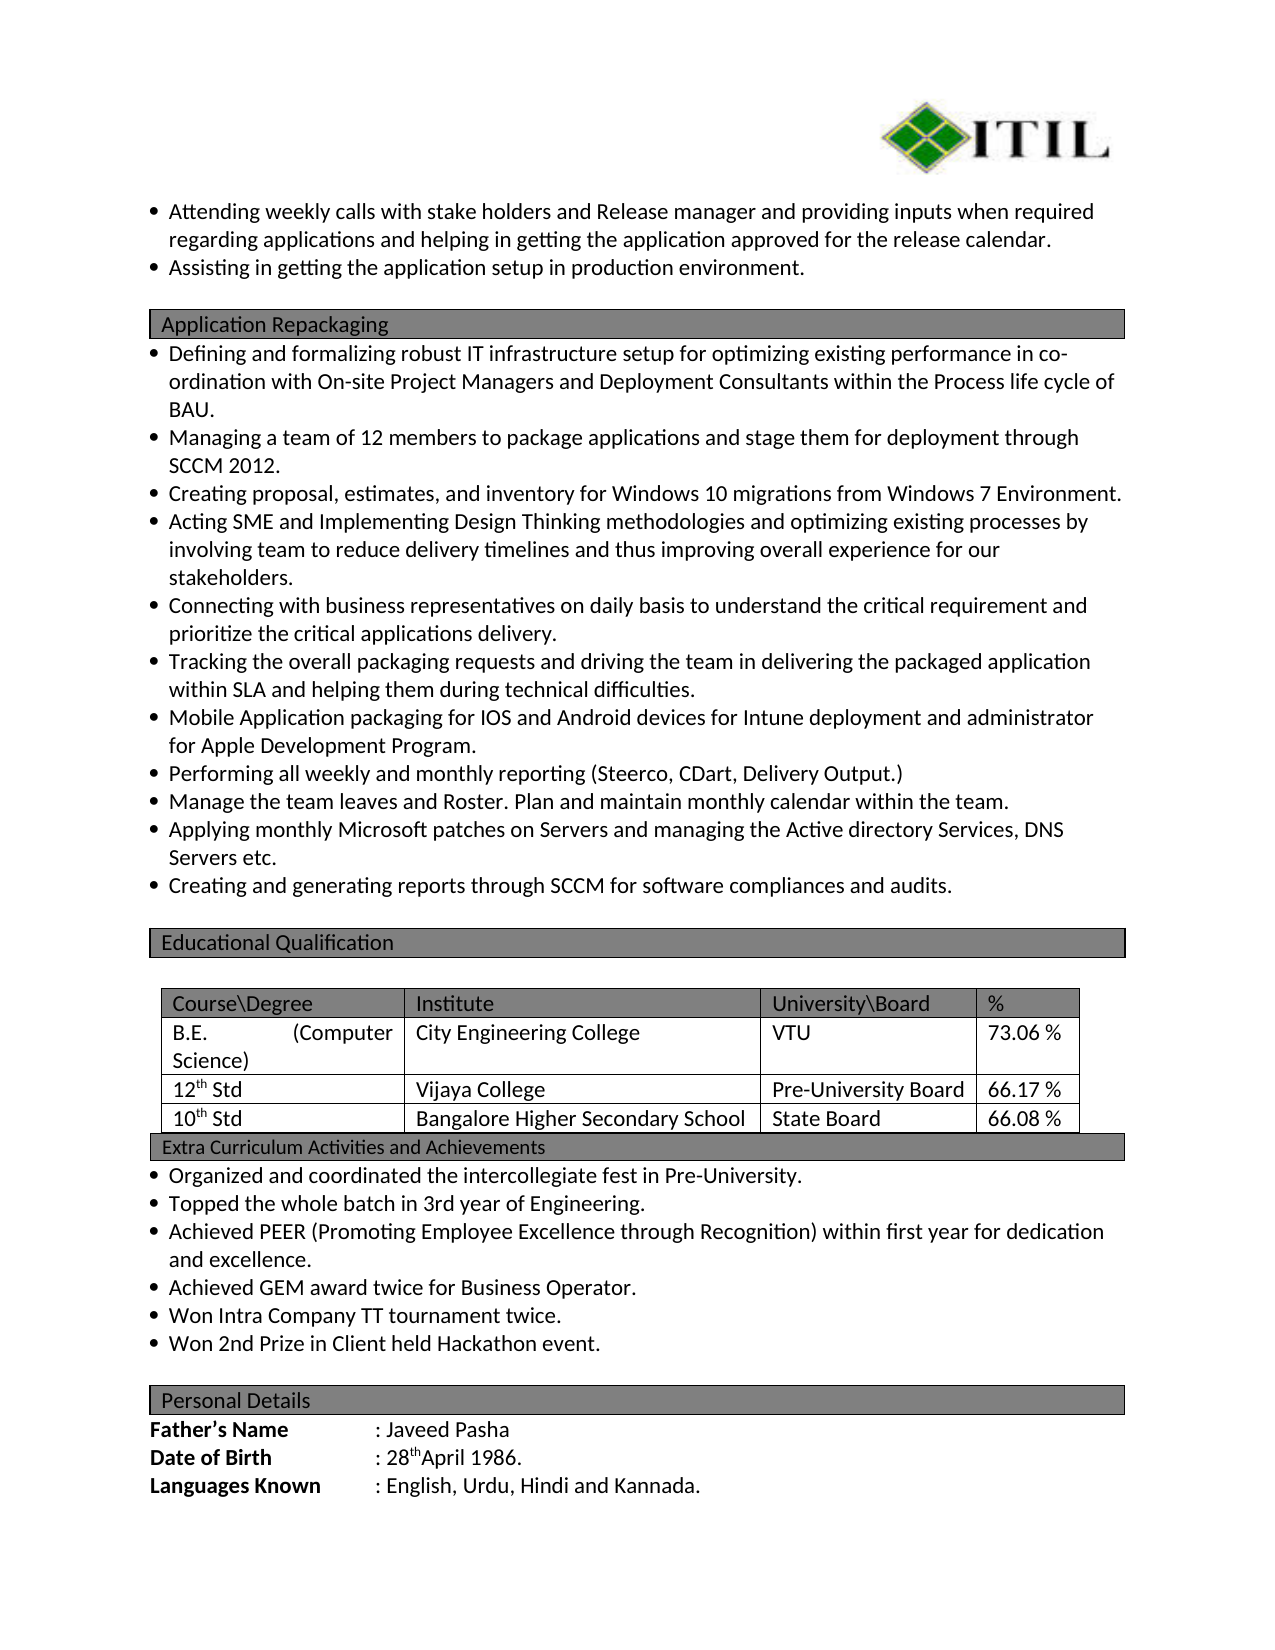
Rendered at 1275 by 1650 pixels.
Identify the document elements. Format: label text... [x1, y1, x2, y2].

subtitle Father’s Name : Javeed Pasha [150, 1415, 1125, 1443]
table_header Extra Curriculum Activities and Achievements [151, 1134, 1124, 1160]
table_header % [977, 989, 1079, 1017]
table_cell 66.17 % [977, 1075, 1079, 1103]
list Creating proposal, estimates, and inventory for Windows 10 migrations from Windows 7 Environment. [150, 479, 1125, 507]
table_cell City Engineering College [405, 1018, 760, 1074]
table_header Course\Degree [162, 989, 404, 1017]
table_header Personal Details [151, 1386, 1124, 1414]
table_cell 12th Std [162, 1075, 404, 1103]
table_cell VTU [761, 1018, 976, 1074]
list Performing all weekly and monthly reporting (Steerco, CDart, Delivery Output.) [150, 759, 1125, 787]
list Attending weekly calls with stake holders and Release manager and providing inputs when required regarding applications and helping in getting the application approved for the release calendar. [150, 197, 1125, 253]
list Tracking the overall packaging requests and driving the team in delivering the packaged application within SLA and helping them during technical difficulties. [150, 647, 1125, 703]
list Manage the team leaves and Roster. Plan and maintain monthly calendar within the team. [150, 787, 1125, 815]
list Achieved GEM award twice for Business Operator. [150, 1273, 1125, 1301]
list Connecting with business representatives on daily basis to understand the critical requirement and prioritize the critical applications delivery. [150, 591, 1125, 647]
list Organized and coordinated the intercollegiate fest in Pre-University. [150, 1161, 1125, 1189]
table_cell 73.06 % [977, 1018, 1079, 1074]
list Managing a team of 12 members to package applications and stage them for deployment through SCCM 2012. [150, 423, 1125, 479]
list Assisting in getting the application setup in production environment. [150, 253, 1125, 281]
table_header University\Board [761, 989, 976, 1017]
list Acting SME and Implementing Design Thinking methodologies and optimizing existing processes by involving team to reduce delivery timelines and thus improving overall experience for our stakeholders. [150, 507, 1125, 591]
list Achieved PEER (Promoting Employee Excellence through Recognition) within first year for dedication and excellence. [150, 1217, 1125, 1273]
table_cell Bangalore Higher Secondary School [405, 1104, 760, 1132]
subtitle Date of Birth : 28thApril 1986. [150, 1443, 1125, 1471]
list Won 2nd Prize in Client held Hackathon event. [150, 1329, 1125, 1357]
table_header Application Repackaging [151, 310, 1124, 338]
table_cell Vijaya College [405, 1075, 760, 1103]
list Defining and formalizing robust IT infrastructure setup for optimizing existing performance in co-ordination with On-site Project Managers and Deployment Consultants within the Process life cycle of BAU. [150, 339, 1125, 423]
table_header Institute [405, 989, 760, 1017]
list Creating and generating reports through SCCM for software compliances and audits. [150, 871, 1125, 899]
list Mobile Application packaging for IOS and Android devices for Intune deployment and administrator for Apple Development Program. [150, 703, 1125, 759]
table_cell Pre-University Board [761, 1075, 976, 1103]
subtitle Languages Known : English, Urdu, Hindi and Kannada. [150, 1471, 1125, 1499]
table_cell State Board [761, 1104, 976, 1132]
picture [864, 75, 1125, 197]
table_cell 66.08 % [977, 1104, 1079, 1132]
table_cell 10th Std [162, 1104, 404, 1132]
list Topped the whole batch in 3rd year of Engineering. [150, 1189, 1125, 1217]
list Won Intra Company TT tournament twice. [150, 1301, 1125, 1329]
list Applying monthly Microsoft patches on Servers and managing the Active directory Services, DNS Servers etc. [150, 815, 1125, 871]
table_header Educational Qualification [151, 929, 1124, 957]
table_cell B.E. (Computer Science) [162, 1018, 404, 1074]
